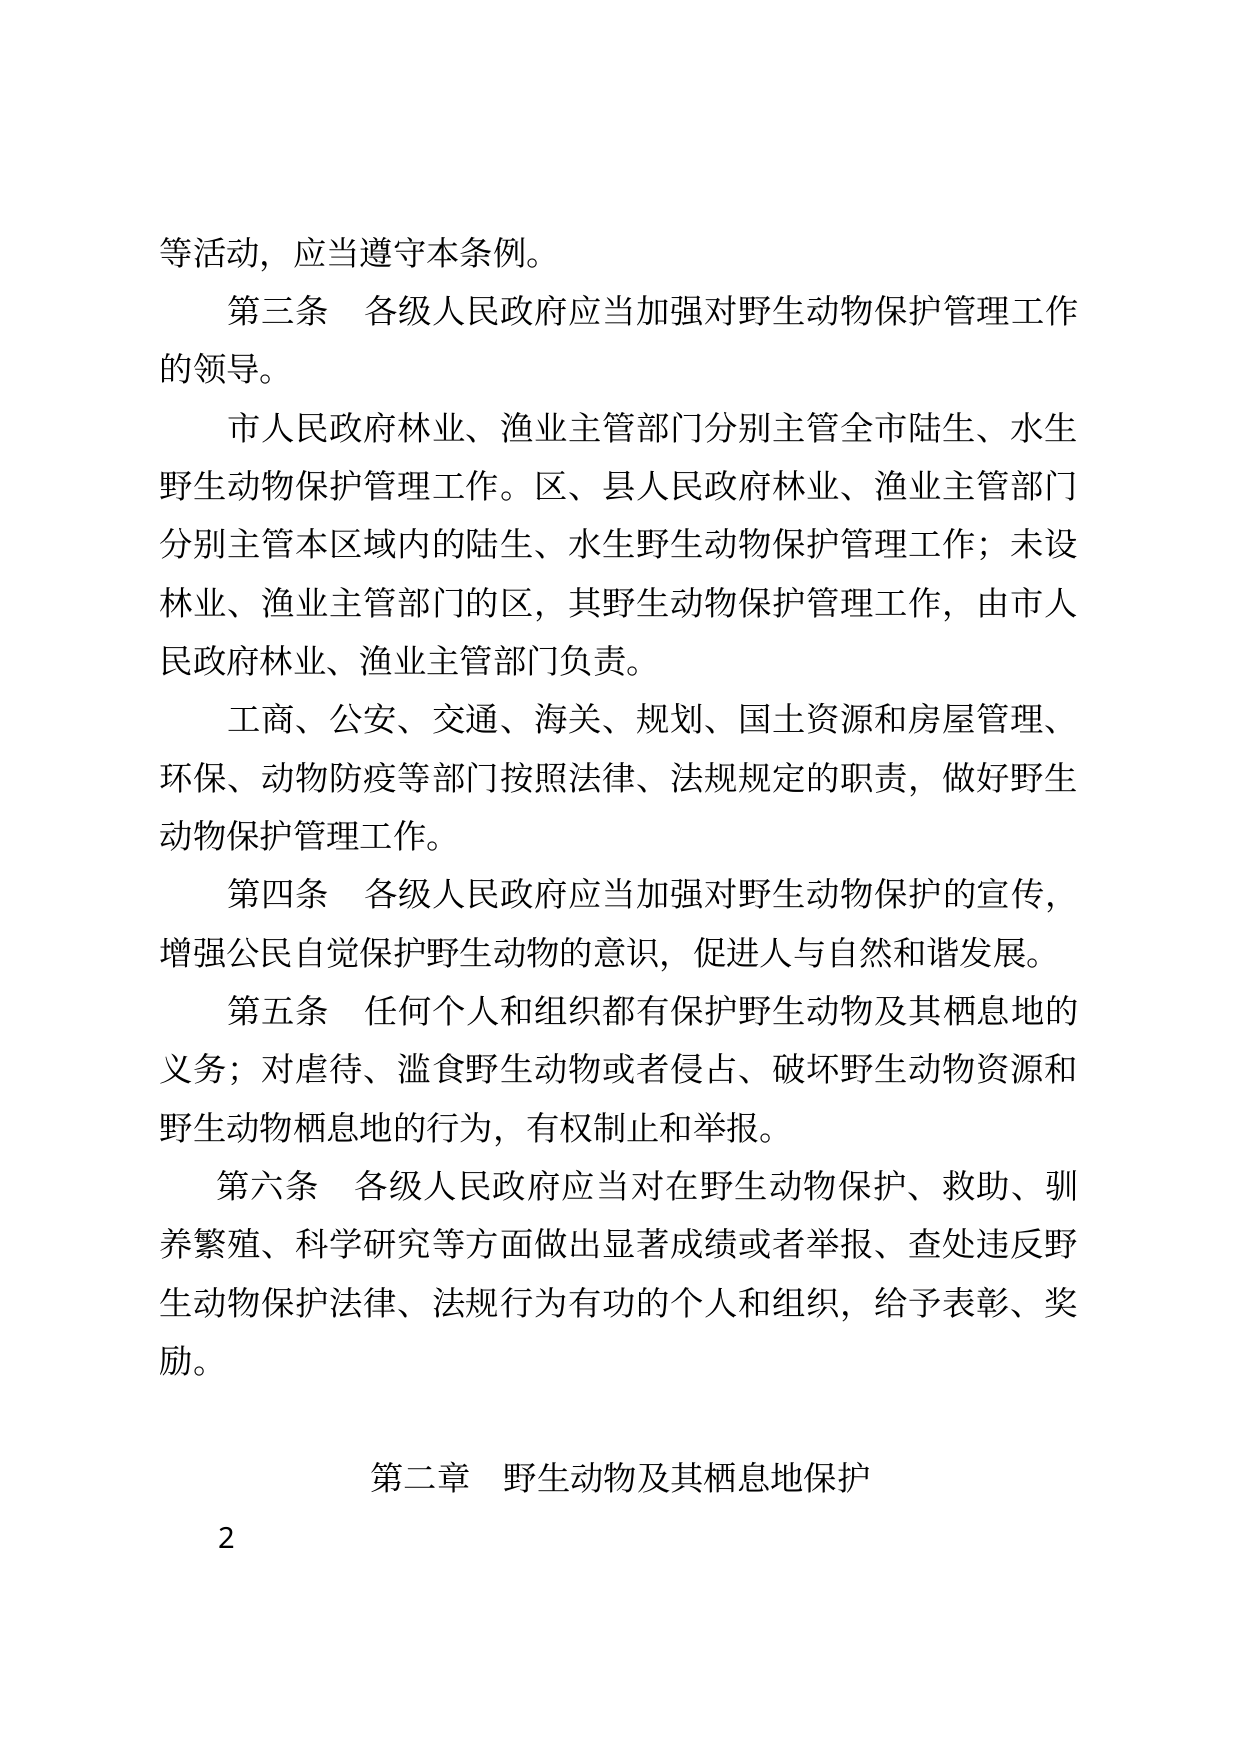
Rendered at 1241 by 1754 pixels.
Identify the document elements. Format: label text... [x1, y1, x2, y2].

text 工商、公安、交通、海关、规划、国土资源和房屋管理、环保、动物防疫等部门按照法律、法规规定的职责，做好野生动物保护管理工作。 [159, 685, 1081, 860]
text 市人民政府林业、渔业主管部门分别主管全市陆生、水生野生动物保护管理工作。区、县人民政府林业、渔业主管部门分别主管本区域内的陆生、水生野生动物保护管理工作；未设林业、渔业主管部门的区，其野生动物保护管理工作，由市人民政府林业、渔业主管部门负责。 [159, 393, 1081, 685]
text 第二章 野生动物及其栖息地保护 [159, 1443, 1081, 1502]
text 第六条 各级人民政府应当对在野生动物保护、救助、驯养繁殖、科学研究等方面做出显著成绩或者举报、查处违反野生动物保护法律、法规行为有功的个人和组织，给予表彰、奖励。 [159, 1152, 1081, 1385]
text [159, 218, 1081, 277]
text 第五条 任何个人和组织都有保护野生动物及其栖息地的义务；对虐待、滥食野生动物或者侵占、破坏野生动物资源和野生动物栖息地的行为，有权制止和举报。 [159, 977, 1081, 1152]
text 第四条 各级人民政府应当加强对野生动物保护的宣传，增强公民自觉保护野生动物的意识，促进人与自然和谐发展。 [159, 860, 1081, 977]
text 第三条 各级人民政府应当加强对野生动物保护管理工作的领导。 [159, 277, 1081, 393]
